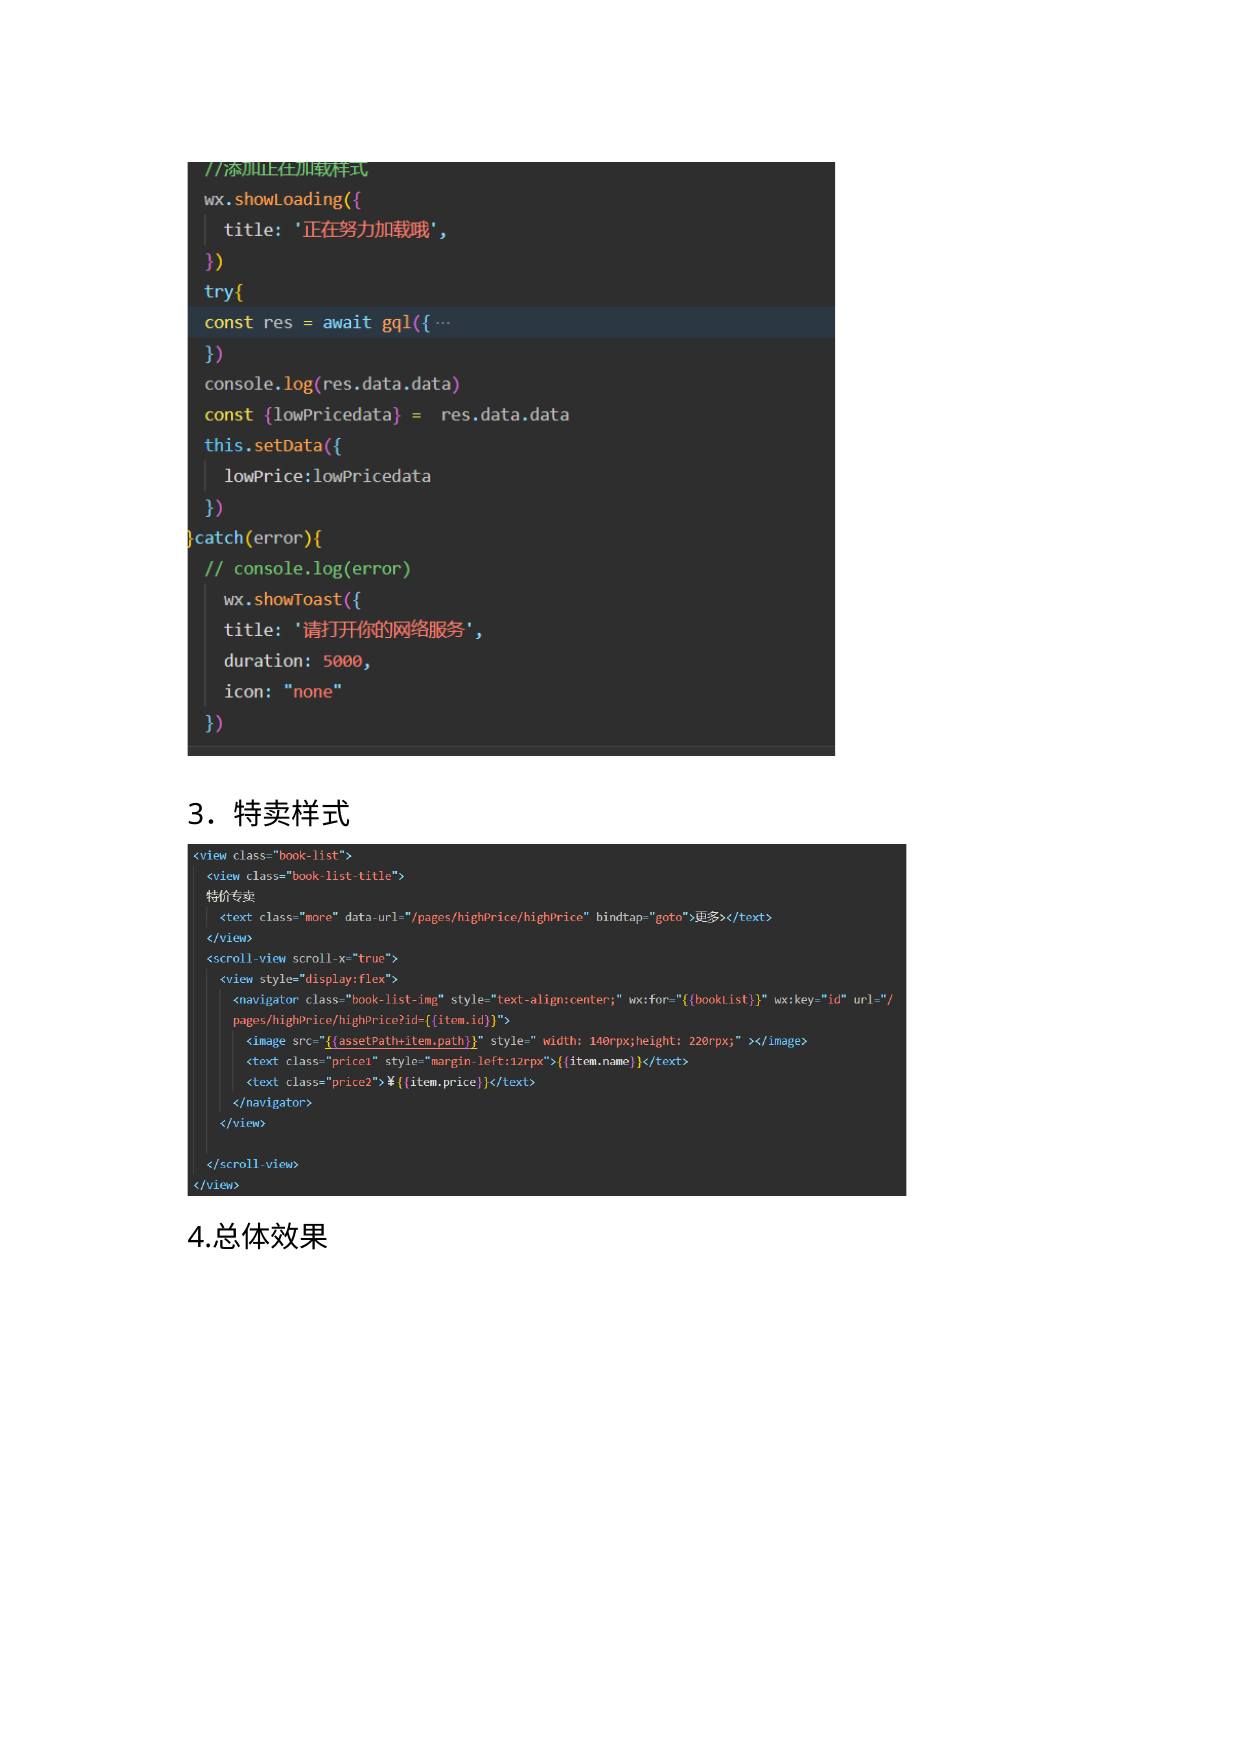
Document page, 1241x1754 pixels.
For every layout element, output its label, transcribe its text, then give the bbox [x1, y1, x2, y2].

text 3．特卖样式 [187, 779, 1053, 844]
picture [187, 844, 907, 1196]
picture [187, 162, 836, 756]
text 4.总体效果 [187, 1202, 1053, 1267]
